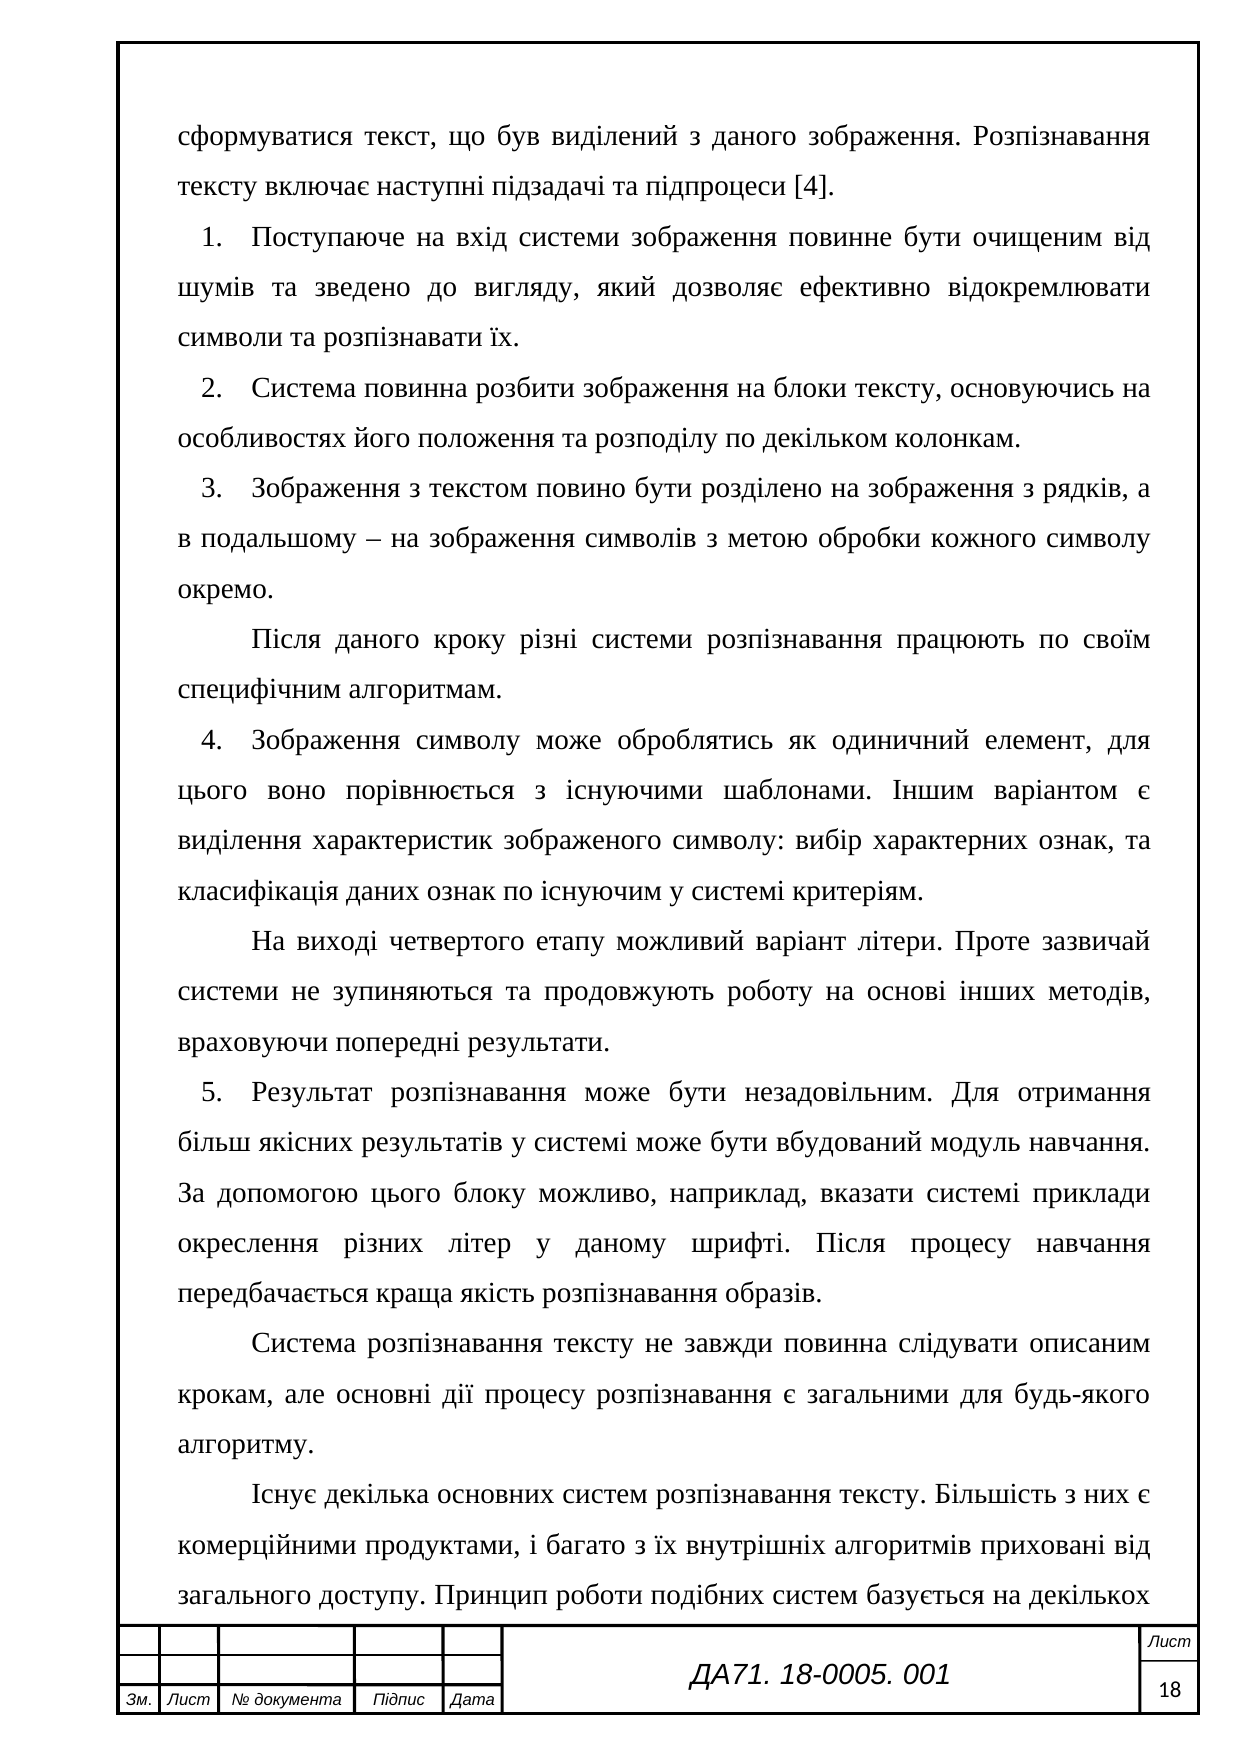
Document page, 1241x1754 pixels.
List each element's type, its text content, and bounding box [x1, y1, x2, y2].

list Зображення символу може оброблятись як одиничний елемент, для цього воно порівнюється з існуючими шаблонами. Іншим варіантом є виділення характеристик зображеного символу: вибір характерних ознак, та класифікація даних ознак по існуючим у системі критеріям. [177, 722, 1152, 906]
text На виході четвертого етапу можливий варіант літери. Проте зазвичай системи не зупиняються та продовжують роботу на основі інших методів, враховуючи попередні результати. [177, 923, 1152, 1057]
text Система розпізнавання тексту не завжди повинна слідувати описаним крокам, але основні дії процесу розпізнавання є загальними для будь-якого алгоритму. [177, 1326, 1152, 1460]
list Поступаюче на вхід системи зображення повинне бути очищеним від шумів та зведено до вигляду, який дозволяє ефективно відокремлювати символи та розпізнавати їх. [177, 219, 1152, 353]
list Результат розпізнавання може бути незадовільним. Для отримання більш якісних результатів у системі може бути вбудований модуль навчання. За допомогою цього блоку можливо, наприклад, вказати системі приклади окреслення різних літер у даному шрифті. Після процесу навчання передбачається краща якість розпізнавання образів. [177, 1074, 1152, 1309]
list Система повинна розбити зображення на блоки тексту, основуючись на особливостях його положення та розподілу по декільком колонкам. [177, 370, 1152, 453]
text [177, 1477, 1152, 1611]
list Зображення з текстом повино бути розділено на зображення з рядків, а в подальшому – на зображення символів з метою обробки кожного символу окремо. [177, 470, 1152, 604]
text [177, 118, 1152, 202]
text Після даного кроку різні системи розпізнавання працюють по своїм специфічним алгоритмам. [177, 621, 1152, 705]
